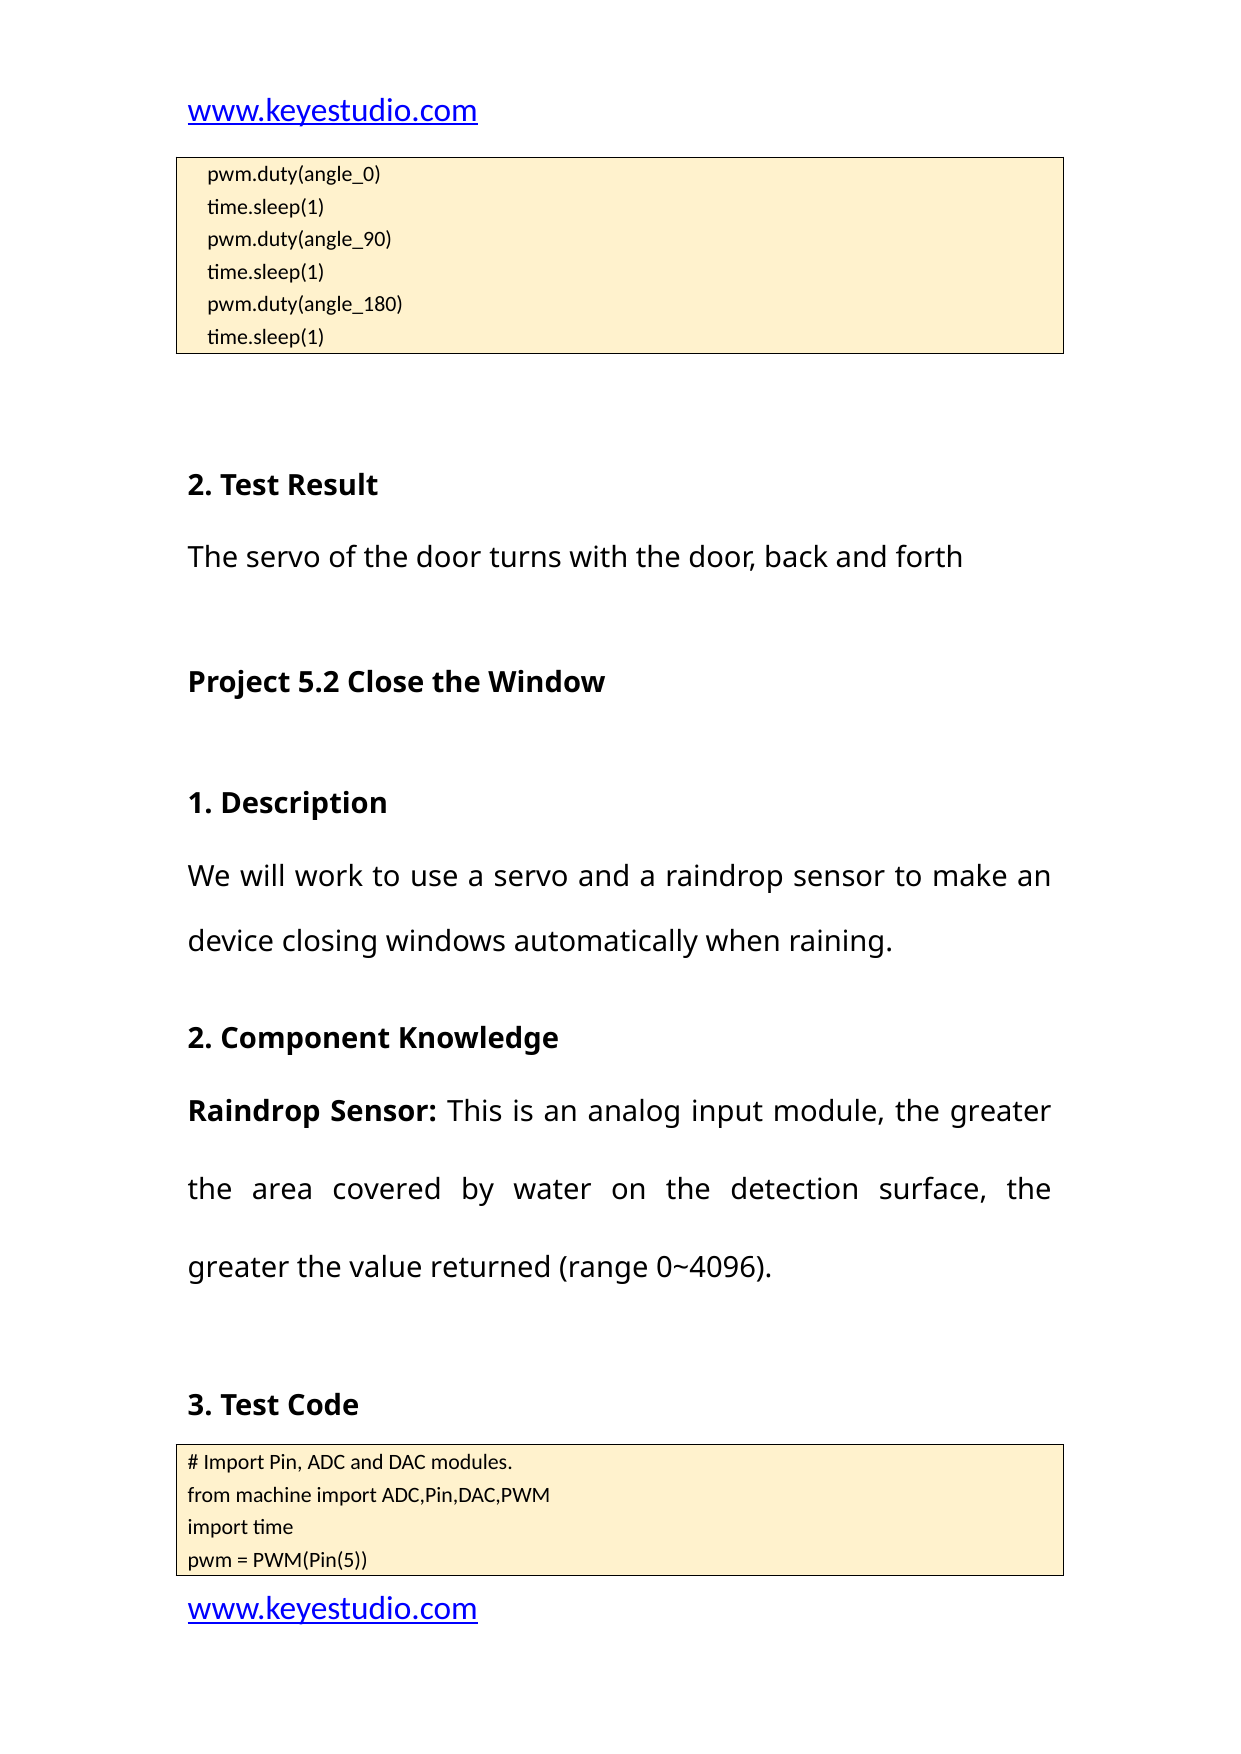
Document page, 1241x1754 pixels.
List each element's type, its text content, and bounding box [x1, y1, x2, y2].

text We will work to use a servo and a raindrop sensor to make an device closing windows automatically when raining. [187, 842, 1053, 972]
text Raindrop Sensor: This is an analog input module, the greater the area covered by water on the detection surface, the greater the value returned (range 0~4096). [187, 1078, 1053, 1298]
list Description [187, 769, 1053, 834]
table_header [177, 158, 1063, 353]
list Component Knowledge [187, 1005, 1053, 1070]
text The servo of the door turns with the door, back and forth [187, 524, 1053, 589]
list Test Code [187, 1371, 1053, 1436]
text 2. Test Result [187, 451, 1053, 516]
subtitle Project 5.2 Close the Window [187, 649, 1053, 714]
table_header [177, 1445, 1063, 1575]
